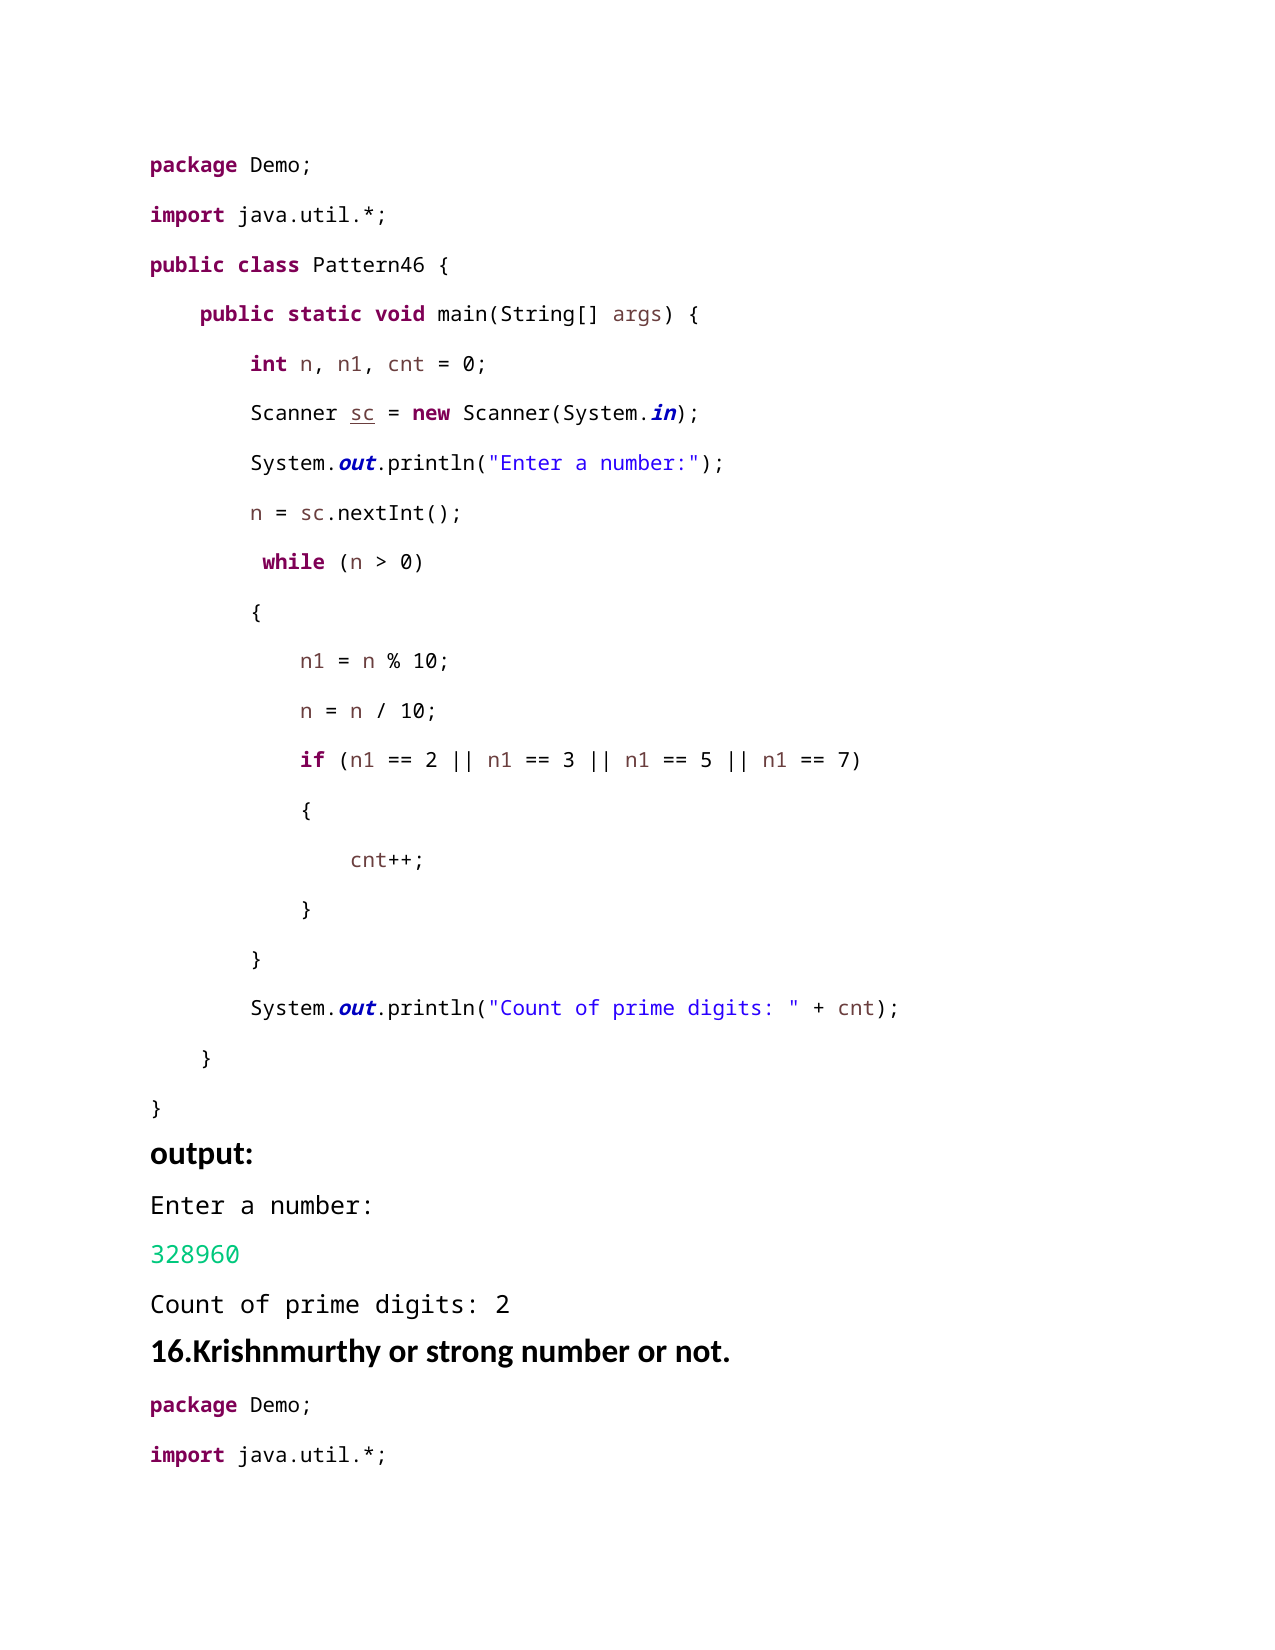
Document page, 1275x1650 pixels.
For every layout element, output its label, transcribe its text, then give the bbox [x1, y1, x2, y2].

text cnt++; [150, 844, 1125, 873]
text System.out.println("Enter a number:"); [150, 447, 1125, 476]
text } [150, 943, 1125, 972]
text n = sc.nextInt(); [150, 497, 1125, 526]
text if (n1 == 2 || n1 == 3 || n1 == 5 || n1 == 7) [150, 745, 1125, 774]
text Count of prime digits: 2 [150, 1290, 1125, 1319]
text package Demo; [150, 150, 1125, 179]
text System.out.println("Count of prime digits: " + cnt); [150, 993, 1125, 1022]
text { [150, 596, 1125, 625]
text n1 = n % 10; [150, 646, 1125, 674]
text n = n / 10; [150, 695, 1125, 724]
text 328960 [150, 1241, 1125, 1269]
text public class Pattern46 { [150, 249, 1125, 278]
text import java.util.*; [150, 199, 1125, 228]
text import java.util.*; [150, 1439, 1125, 1468]
text while (n > 0) [150, 547, 1125, 575]
text public static void main(String[] args) { [150, 299, 1125, 327]
text } [150, 1092, 1125, 1121]
text Scanner sc = new Scanner(System.in); [150, 398, 1125, 427]
text int n, n1, cnt = 0; [150, 348, 1125, 377]
text package Demo; [150, 1389, 1125, 1418]
text } [150, 894, 1125, 922]
text output: [150, 1142, 1125, 1170]
text { [150, 794, 1125, 823]
text } [150, 1042, 1125, 1071]
text 16.Krishnmurthy or strong number or not. [150, 1340, 1125, 1369]
text Enter a number: [150, 1191, 1125, 1220]
